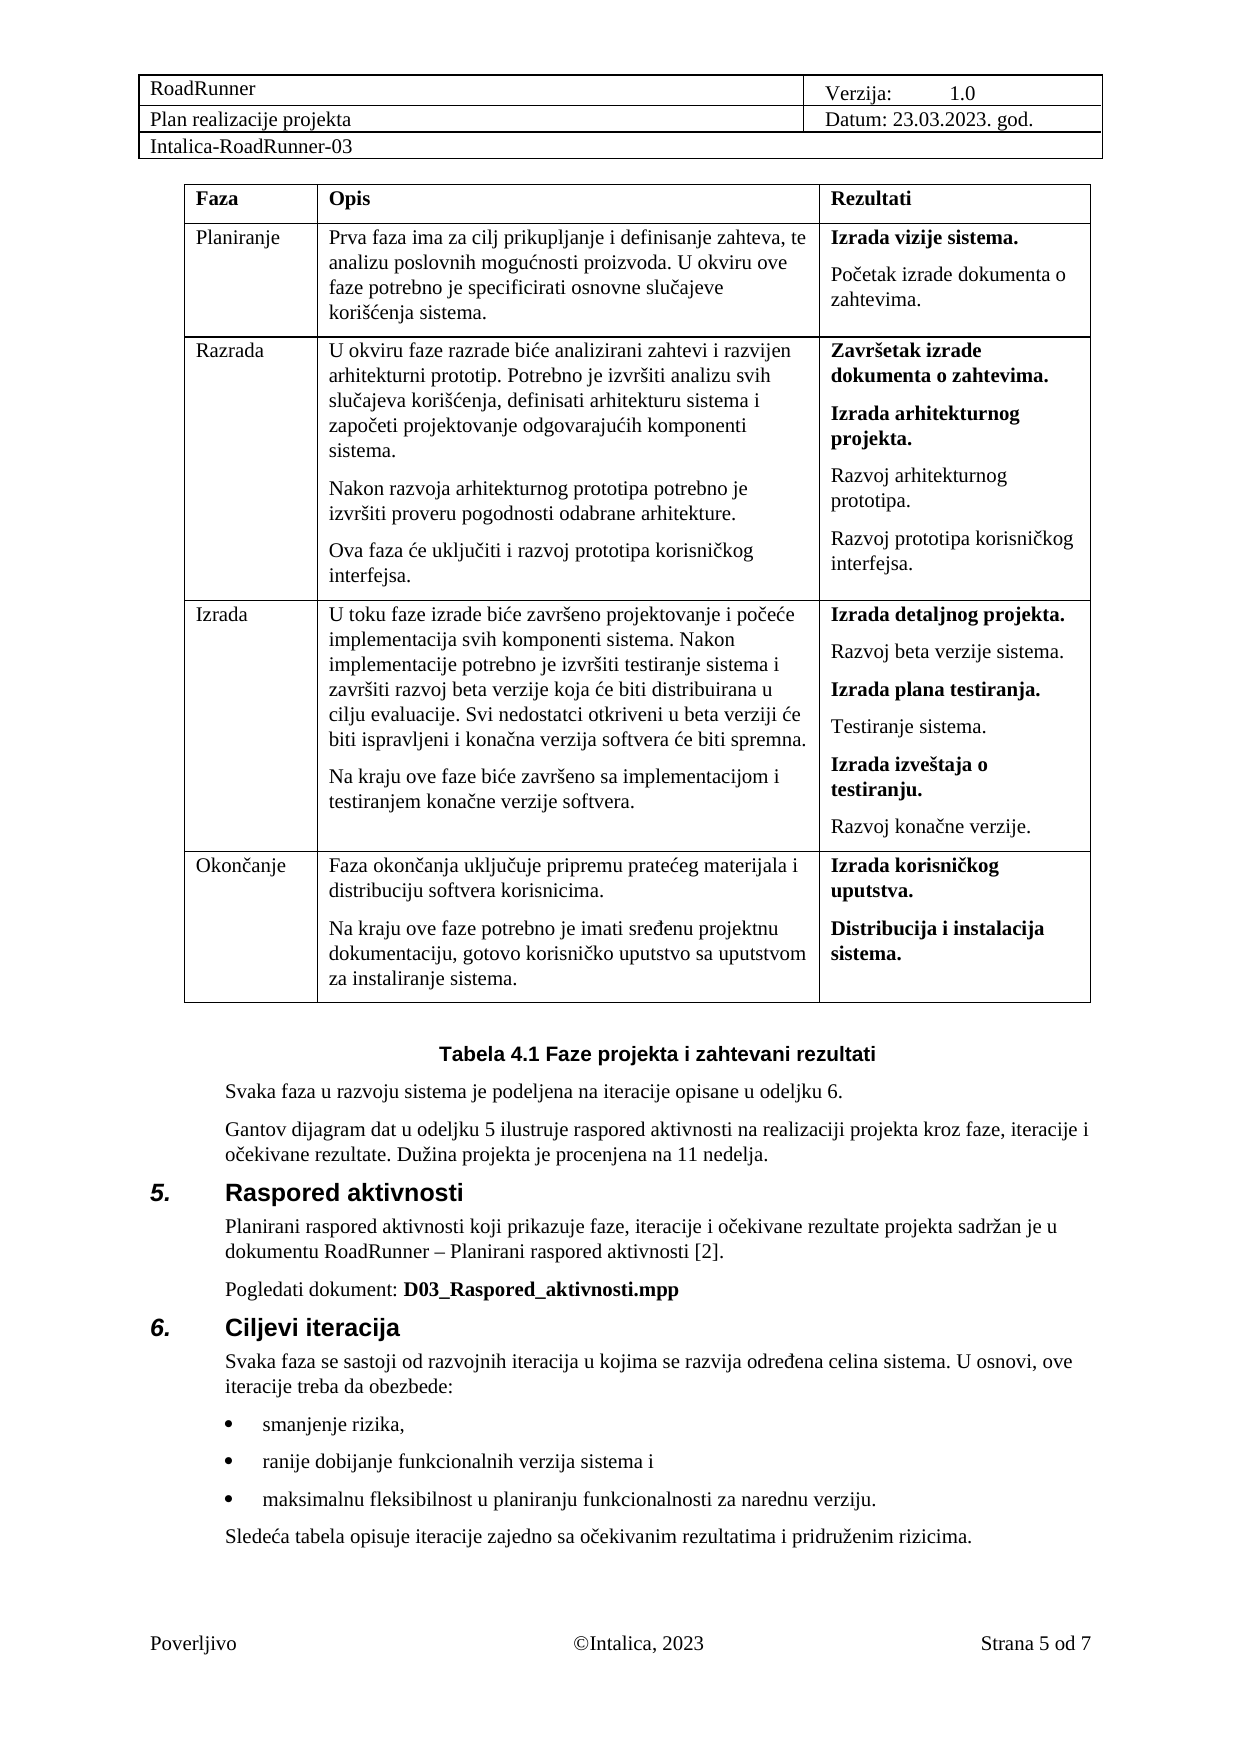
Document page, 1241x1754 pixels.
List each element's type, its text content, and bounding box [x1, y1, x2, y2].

subtitle Raspored aktivnosti [150, 1178, 1090, 1207]
table_cell Faza okončanja uključuje pripremu pratećeg materijala i distribuciju softvera korisnicima. Na kraju ove faze potrebno je imati sređenu projektnu dokumentaciju, gotovo korisničko uputstvo sa uputstvom za instaliranje sistema. [318, 852, 819, 1002]
text Tabela 4.1 Faze projekta i zahtevani rezultati [225, 1041, 1090, 1066]
table_header Opis [318, 185, 819, 223]
table_cell U okviru faze razrade biće analizirani zahtevi i razvijen arhitekturni prototip. Potrebno je izvršiti analizu svih slučajeva korišćenja, definisati arhitekturu sistema i započeti projektovanje odgovarajućih komponenti sistema. Nakon razvoja arhitekturnog prototipa potrebno je izvršiti proveru pogodnosti odabrane arhitekture. Ova faza će uključiti i razvoj prototipa korisničkog interfejsa. [318, 338, 819, 600]
list maksimalnu fleksibilnost u planiranju funkcionalnosti za narednu verziju. [225, 1486, 1090, 1511]
text Gantov dijagram dat u odeljku 5 ilustruje raspored aktivnosti na realizaciji projekta kroz faze, iteracije i očekivane rezultate. Dužina projekta je procenjena na 11 nedelja. [225, 1116, 1090, 1166]
table_cell Okončanje [185, 852, 317, 1002]
table_cell Izrada [185, 601, 317, 851]
table_cell Prva faza ima za cilj prikupljanje i definisanje zahteva, te analizu poslovnih mogućnosti proizvoda. U okviru ove faze potrebno je specificirati osnovne slučajeve korišćenja sistema. [318, 224, 819, 336]
text Svaka faza se sastoji od razvojnih iteracija u kojima se razvija određena celina sistema. U osnovi, ove iteracije treba da obezbede: [225, 1348, 1090, 1398]
table_cell Izrada korisničkog uputstva. Distribucija i instalacija sistema. [820, 852, 1090, 1002]
subtitle Ciljevi iteracija [150, 1313, 1090, 1342]
list smanjenje rizika, [225, 1411, 1090, 1436]
list ranije dobijanje funkcionalnih verzija sistema i [225, 1448, 1090, 1473]
table_cell Završetak izrade dokumenta o zahtevima. Izrada arhitekturnog projekta. Razvoj arhitekturnog prototipa. Razvoj prototipa korisničkog interfejsa. [820, 338, 1090, 600]
table_header Faza [185, 185, 317, 223]
table_cell Izrada vizije sistema. Početak izrade dokumenta o zahtevima. [820, 224, 1090, 336]
table_cell U toku faze izrade biće završeno projektovanje i počeće implementacija svih komponenti sistema. Nakon implementacije potrebno je izvršiti testiranje sistema i završiti razvoj beta verzije koja će biti distribuirana u cilju evaluacije. Svi nedostatci otkriveni u beta verziji će biti ispravljeni i konačna verzija softvera će biti spremna. Na kraju ove faze biće završeno sa implementacijom i testiranjem konačne verzije softvera. [318, 601, 819, 851]
table_header Rezultati [820, 185, 1090, 223]
text Pogledati dokument: D03_Raspored_aktivnosti.mpp [225, 1276, 1090, 1301]
text Svaka faza u razvoju sistema je podeljena na iteracije opisane u odeljku 6. [225, 1078, 1090, 1103]
text Planirani raspored aktivnosti koji prikazuje faze, iteracije i očekivane rezultate projekta sadržan je u dokumentu RoadRunner – Planirani raspored aktivnosti [2]. [225, 1213, 1090, 1263]
table_cell Izrada detaljnog projekta. Razvoj beta verzije sistema. Izrada plana testiranja. Testiranje sistema. Izrada izveštaja o testiranju. Razvoj konačne verzije. [820, 601, 1090, 851]
text Sledeća tabela opisuje iteracije zajedno sa očekivanim rezultatima i pridruženim rizicima. [225, 1523, 1090, 1548]
table_cell Planiranje [185, 224, 317, 336]
table_cell Razrada [185, 338, 317, 600]
